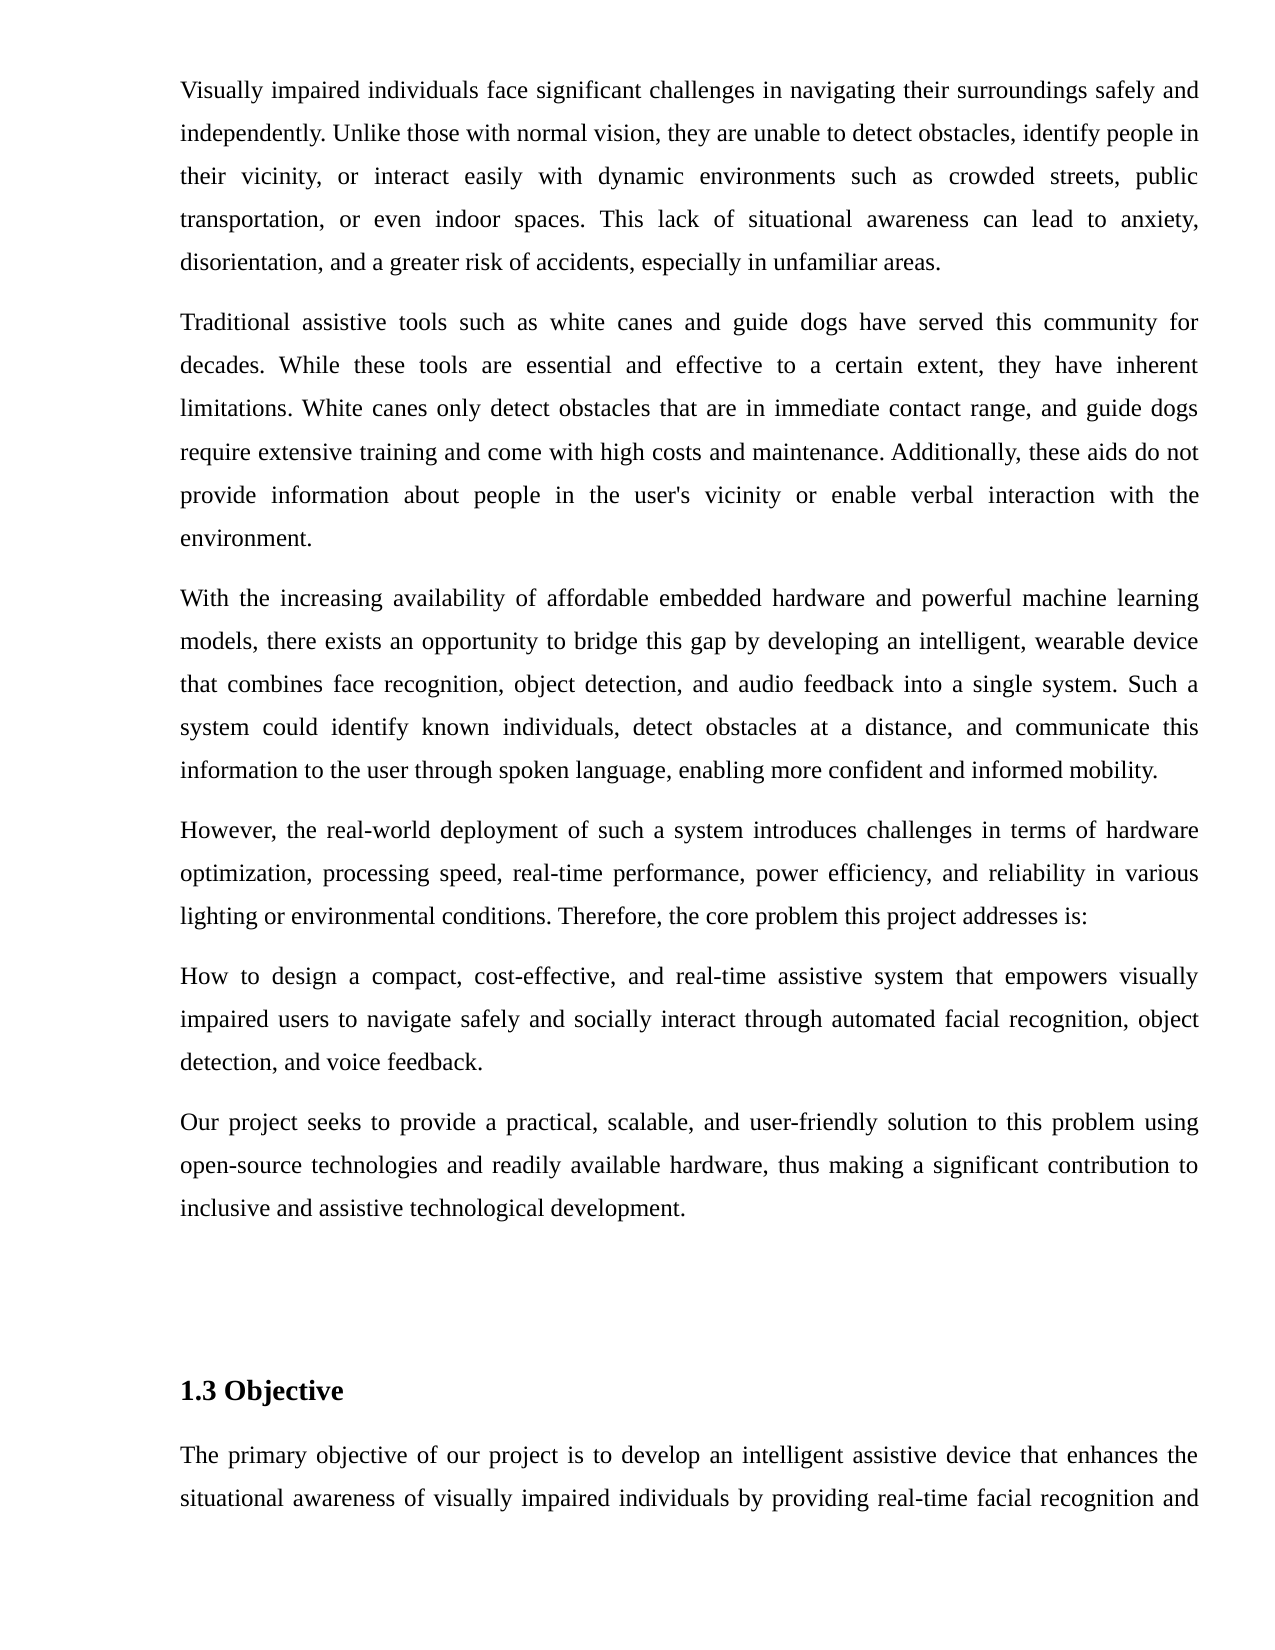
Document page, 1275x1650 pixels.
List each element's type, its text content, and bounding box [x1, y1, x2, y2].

text How to design a compact, cost-effective, and real-time assistive system that empowers visually impaired users to navigate safely and socially interact through automated facial recognition, object detection, and voice feedback. [180, 961, 1200, 1076]
text Visually impaired individuals face significant challenges in navigating their surroundings safely and independently. Unlike those with normal vision, they are unable to detect obstacles, identify people in their vicinity, or interact easily with dynamic environments such as crowded streets, public transportation, or even indoor spaces. This lack of situational awareness can lead to anxiety, disorientation, and a greater risk of accidents, especially in unfamiliar areas. [180, 75, 1200, 276]
text With the increasing availability of affordable embedded hardware and powerful machine learning models, there exists an opportunity to bridge this gap by developing an intelligent, wearable device that combines face recognition, object detection, and audio feedback into a single system. Such a system could identify known individuals, detect obstacles at a distance, and communicate this information to the user through spoken language, enabling more confident and informed mobility. [180, 583, 1200, 784]
text Our project seeks to provide a practical, scalable, and user-friendly solution to this problem using open-source technologies and readily available hardware, thus making a significant contribution to inclusive and assistive technological development. [180, 1107, 1200, 1222]
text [180, 1440, 1200, 1512]
text 1.3 Objective [180, 1373, 1200, 1406]
text However, the real-world deployment of such a system introduces challenges in terms of hardware optimization, processing speed, real-time performance, power efficiency, and reliability in various lighting or environmental conditions. Therefore, the core problem this project addresses is: [180, 815, 1200, 930]
text Traditional assistive tools such as white canes and guide dogs have served this community for decades. While these tools are essential and effective to a certain extent, they have inherent limitations. White canes only detect obstacles that are in immediate contact range, and guide dogs require extensive training and come with high costs and maintenance. Additionally, these aids do not provide information about people in the user's vicinity or enable verbal interaction with the environment. [180, 307, 1200, 552]
